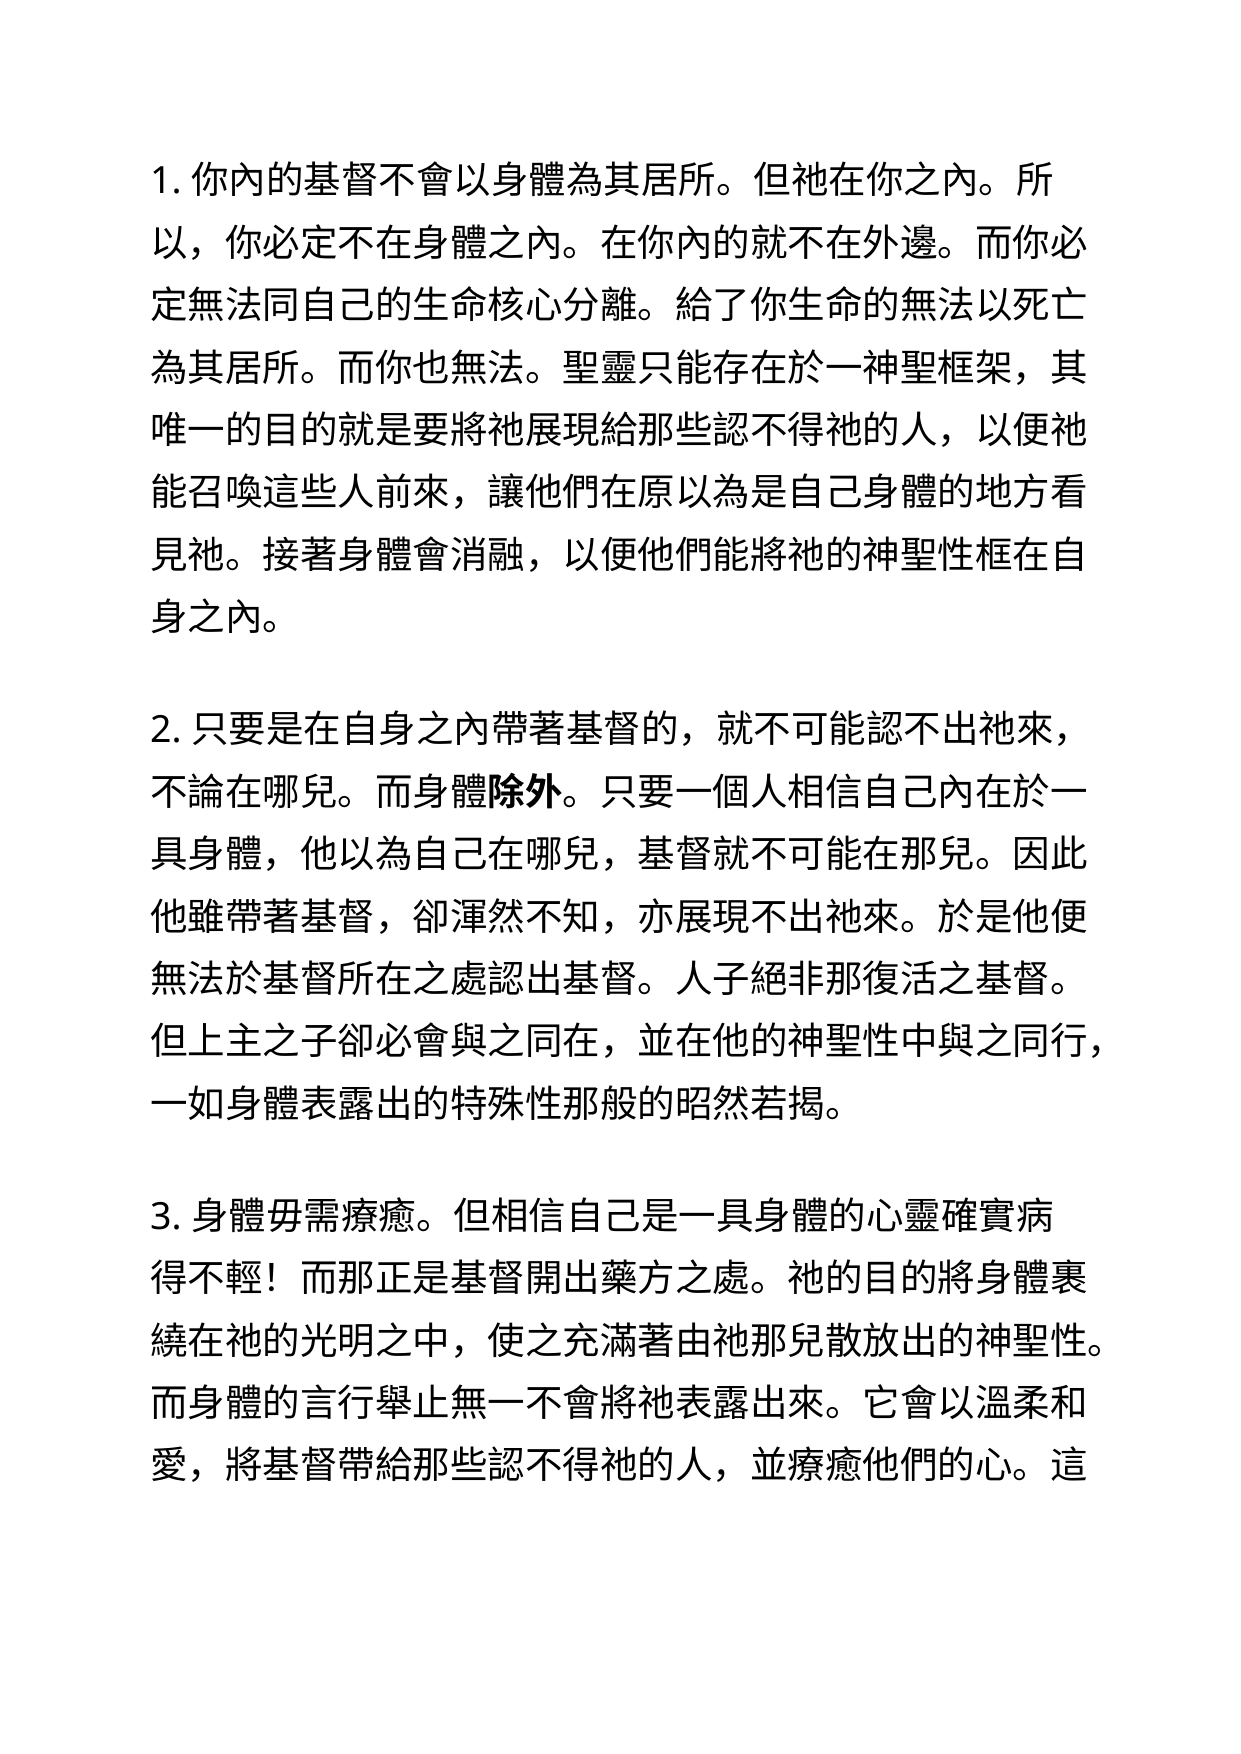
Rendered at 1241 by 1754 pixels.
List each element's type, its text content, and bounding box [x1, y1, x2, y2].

text 2. 只要是在自身之內帶著基督的，就不可能認不出祂來，不論在哪兒。而身體除外。只要一個人相信自己內在於一具身體，他以為自己在哪兒，基督就不可能在那兒。因此他雖帶著基督，卻渾然不知，亦展現不出祂來。於是他便無法於基督所在之處認出基督。人子絕非那復活之基督。但上主之子卻必會與之同在，並在他的神聖性中與之同行，一如身體表露出的特殊性那般的昭然若揭。 [150, 699, 1090, 1128]
text 1. 你內的基督不會以身體為其居所。但祂在你之內。所以，你必定不在身體之內。在你內的就不在外邊。而你必定無法同自己的生命核心分離。給了你生命的無法以死亡為其居所。而你也無法。聖靈只能存在於一神聖框架，其唯一的目的就是要將祂展現給那些認不得祂的人，以便祂能召喚這些人前來，讓他們在原以為是自己身體的地方看見祂。接著身體會消融，以便他們能將祂的神聖性框在自身之內。 [150, 150, 1090, 641]
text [150, 1186, 1090, 1489]
